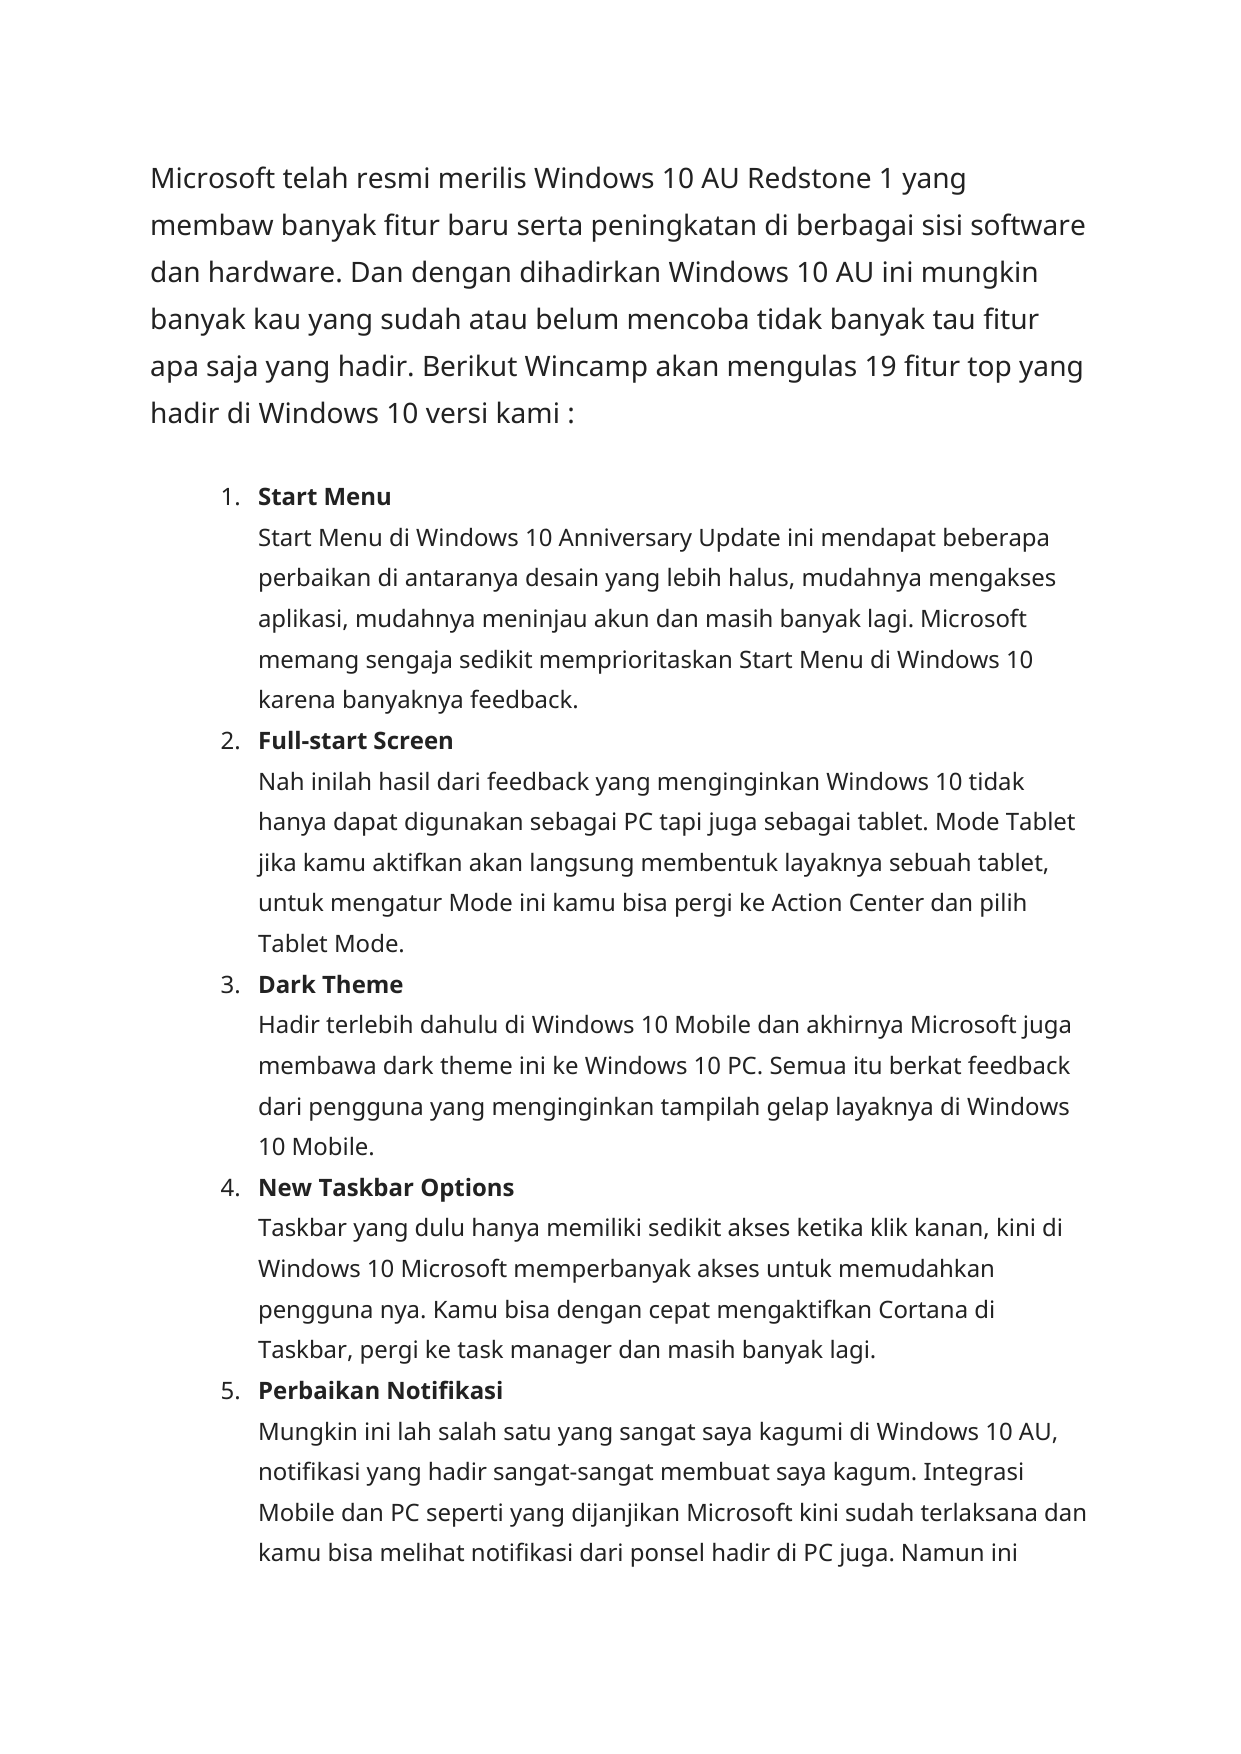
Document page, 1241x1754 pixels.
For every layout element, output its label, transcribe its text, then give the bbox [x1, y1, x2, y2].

list Full-start Screen Nah inilah hasil dari feedback yang menginginkan Windows 10 tidak hanya dapat digunakan sebagai PC tapi juga sebagai tablet. Mode Tablet jika kamu aktifkan akan langsung membentuk layaknya sebuah tablet, untuk mengatur Mode ini kamu bisa pergi ke Action Center dan pilih Tablet Mode. [220, 716, 1090, 959]
list Dark Theme Hadir terlebih dahulu di Windows 10 Mobile dan akhirnya Microsoft juga membawa dark theme ini ke Windows 10 PC. Semua itu berkat feedback dari pengguna yang menginginkan tampilah gelap layaknya di Windows 10 Mobile. [220, 959, 1090, 1162]
text Microsoft telah resmi merilis Windows 10 AU Redstone 1 yang membaw banyak fitur baru serta peningkatan di berbagai sisi software dan hardware. Dan dengan dihadirkan Windows 10 AU ini mungkin banyak kau yang sudah atau belum mencoba tidak banyak tau fitur apa saja yang hadir. Berikut Wincamp akan mengulas 19 fitur top yang hadir di Windows 10 versi kami : [150, 150, 1090, 431]
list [220, 1366, 1090, 1569]
list Start Menu Start Menu di Windows 10 Anniversary Update ini mendapat beberapa perbaikan di antaranya desain yang lebih halus, mudahnya mengakses aplikasi, mudahnya meninjau akun dan masih banyak lagi. Microsoft memang sengaja sedikit memprioritaskan Start Menu di Windows 10 karena banyaknya feedback. [220, 472, 1090, 716]
list New Taskbar Options Taskbar yang dulu hanya memiliki sedikit akses ketika klik kanan, kini di Windows 10 Microsoft memperbanyak akses untuk memudahkan pengguna nya. Kamu bisa dengan cepat mengaktifkan Cortana di Taskbar, pergi ke task manager dan masih banyak lagi. [220, 1162, 1090, 1366]
